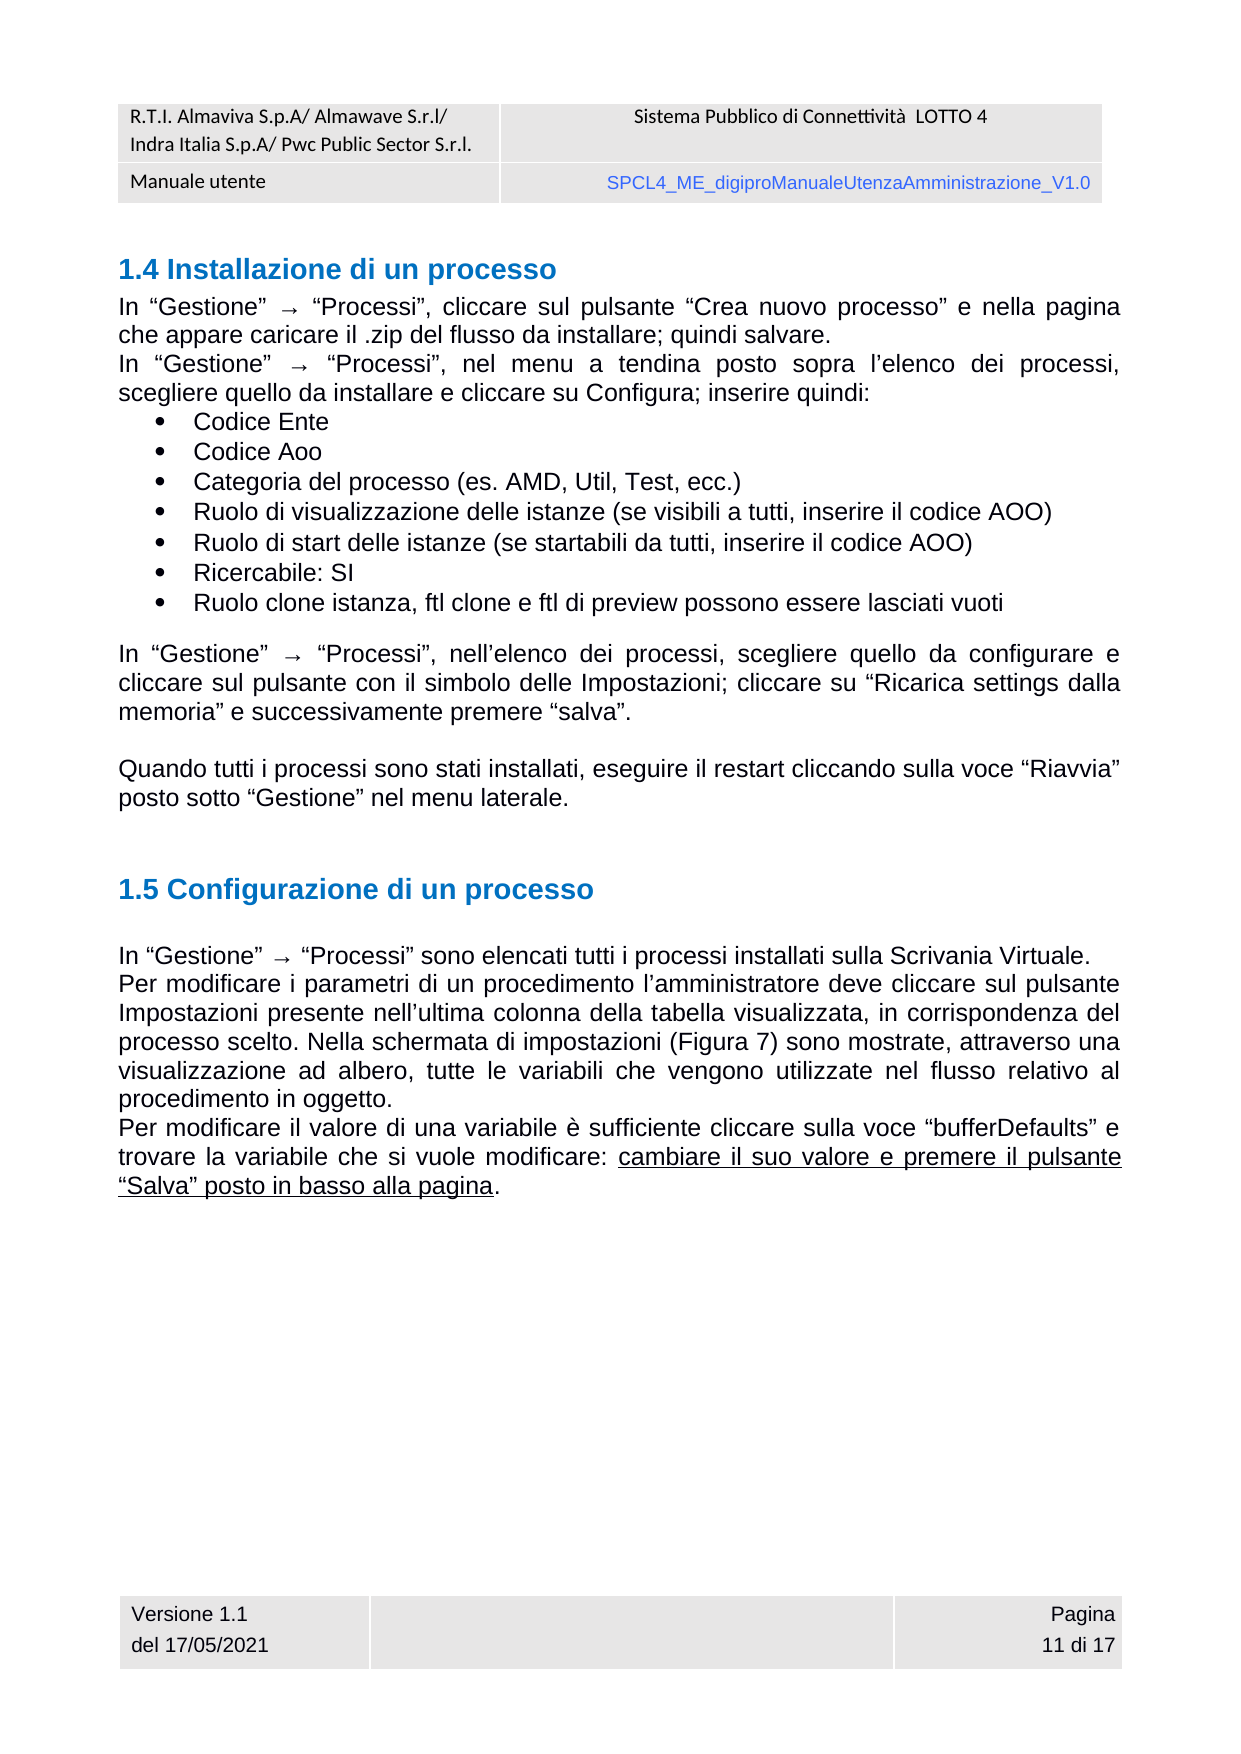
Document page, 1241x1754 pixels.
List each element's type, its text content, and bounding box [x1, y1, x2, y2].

text Per modificare i parametri di un procedimento l’amministratore deve cliccare sul pulsante Impostazioni presente nell’ultima colonna della tabella visualizzata, in corrispondenza del processo scelto. Nella schermata di impostazioni (Figura 7) sono mostrate, attraverso una visualizzazione ad albero, tutte le variabili che vengono utilizzate nel flusso relativo al procedimento in oggetto. [118, 969, 1122, 1113]
text In “Gestione” → “Processi”, nell’elenco dei processi, scegliere quello da configurare e cliccare sul pulsante con il simbolo delle Impostazioni; cliccare su “Ricarica settings dalla memoria” e successivamente premere “salva”. [118, 639, 1122, 725]
text In “Gestione” → “Processi”, nel menu a tendina posto sopra l’elenco dei processi, scegliere quello da installare e cliccare su Configura; inserire quindi: [118, 349, 1122, 407]
text Per modificare il valore di una variabile è sufficiente cliccare sulla voce “bufferDefaults” e trovare la variabile che si vuole modificare: cambiare il suo valore e premere il pulsante “Salva” posto in basso alla pagina. [118, 1113, 1122, 1199]
list Codice Ente [156, 407, 1122, 436]
list Codice Aoo [156, 437, 1122, 466]
text In “Gestione” → “Processi”, cliccare sul pulsante “Crea nuovo processo” e nella pagina che appare caricare il .zip del flusso da installare; quindi salvare. [118, 292, 1122, 349]
list Ruolo di visualizzazione delle istanze (se visibili a tutti, inserire il codice AOO) [156, 497, 1122, 526]
subtitle 1.4 Installazione di un processo [118, 252, 1122, 285]
text In “Gestione” → “Processi” sono elencati tutti i processi installati sulla Scrivania Virtuale. [118, 941, 1122, 969]
list Ricercabile: SI [156, 558, 1122, 587]
text Quando tutti i processi sono stati installati, eseguire il restart cliccando sulla voce “Riavvia” posto sotto “Gestione” nel menu laterale. [118, 754, 1122, 811]
list Ruolo di start delle istanze (se startabili da tutti, inserire il codice AOO) [156, 527, 1122, 556]
list Ruolo clone istanza, ftl clone e ftl di preview possono essere lasciati vuoti [156, 588, 1122, 617]
list Categoria del processo (es. AMD, Util, Test, ecc.) [156, 467, 1122, 496]
subtitle 1.5 Configurazione di un processo [118, 872, 1122, 906]
